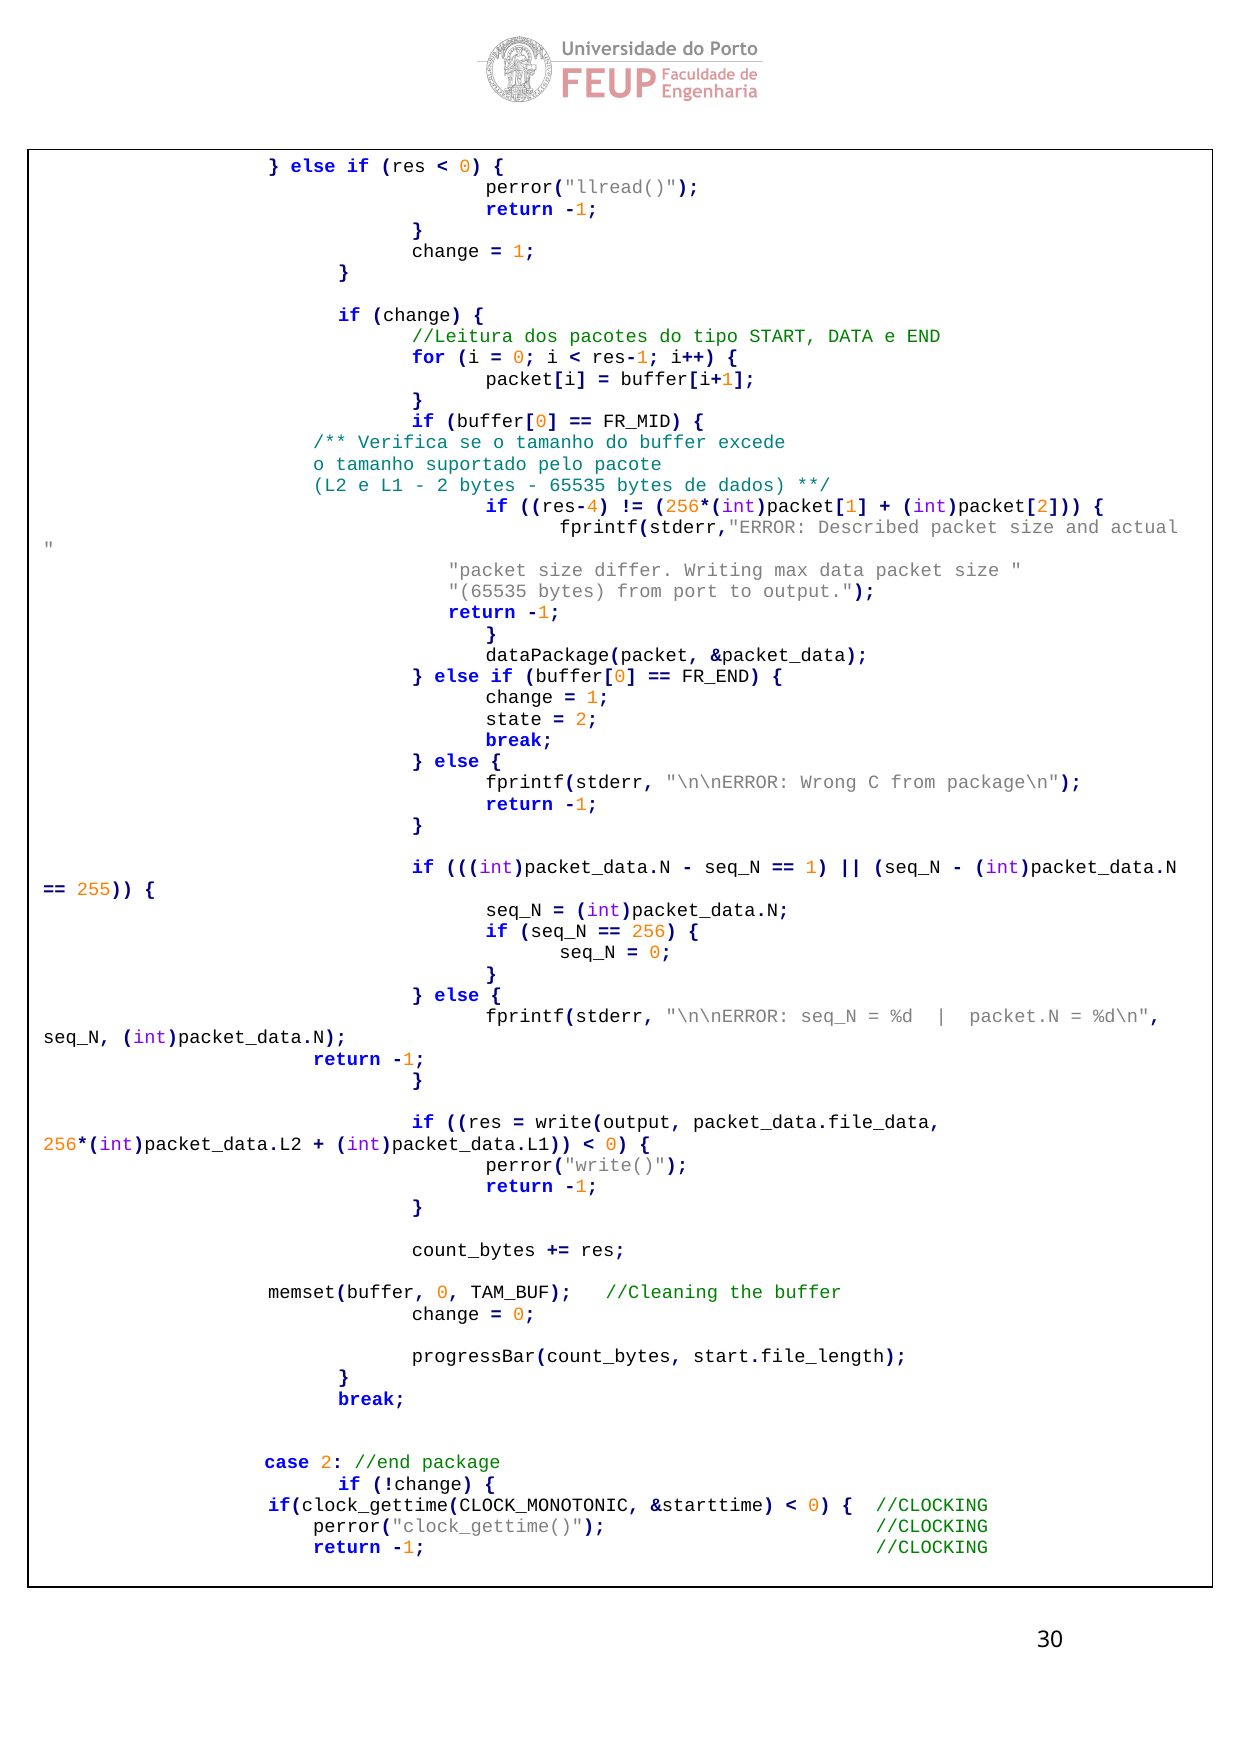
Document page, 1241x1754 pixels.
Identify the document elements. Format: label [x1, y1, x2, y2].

picture [463, 22, 777, 117]
